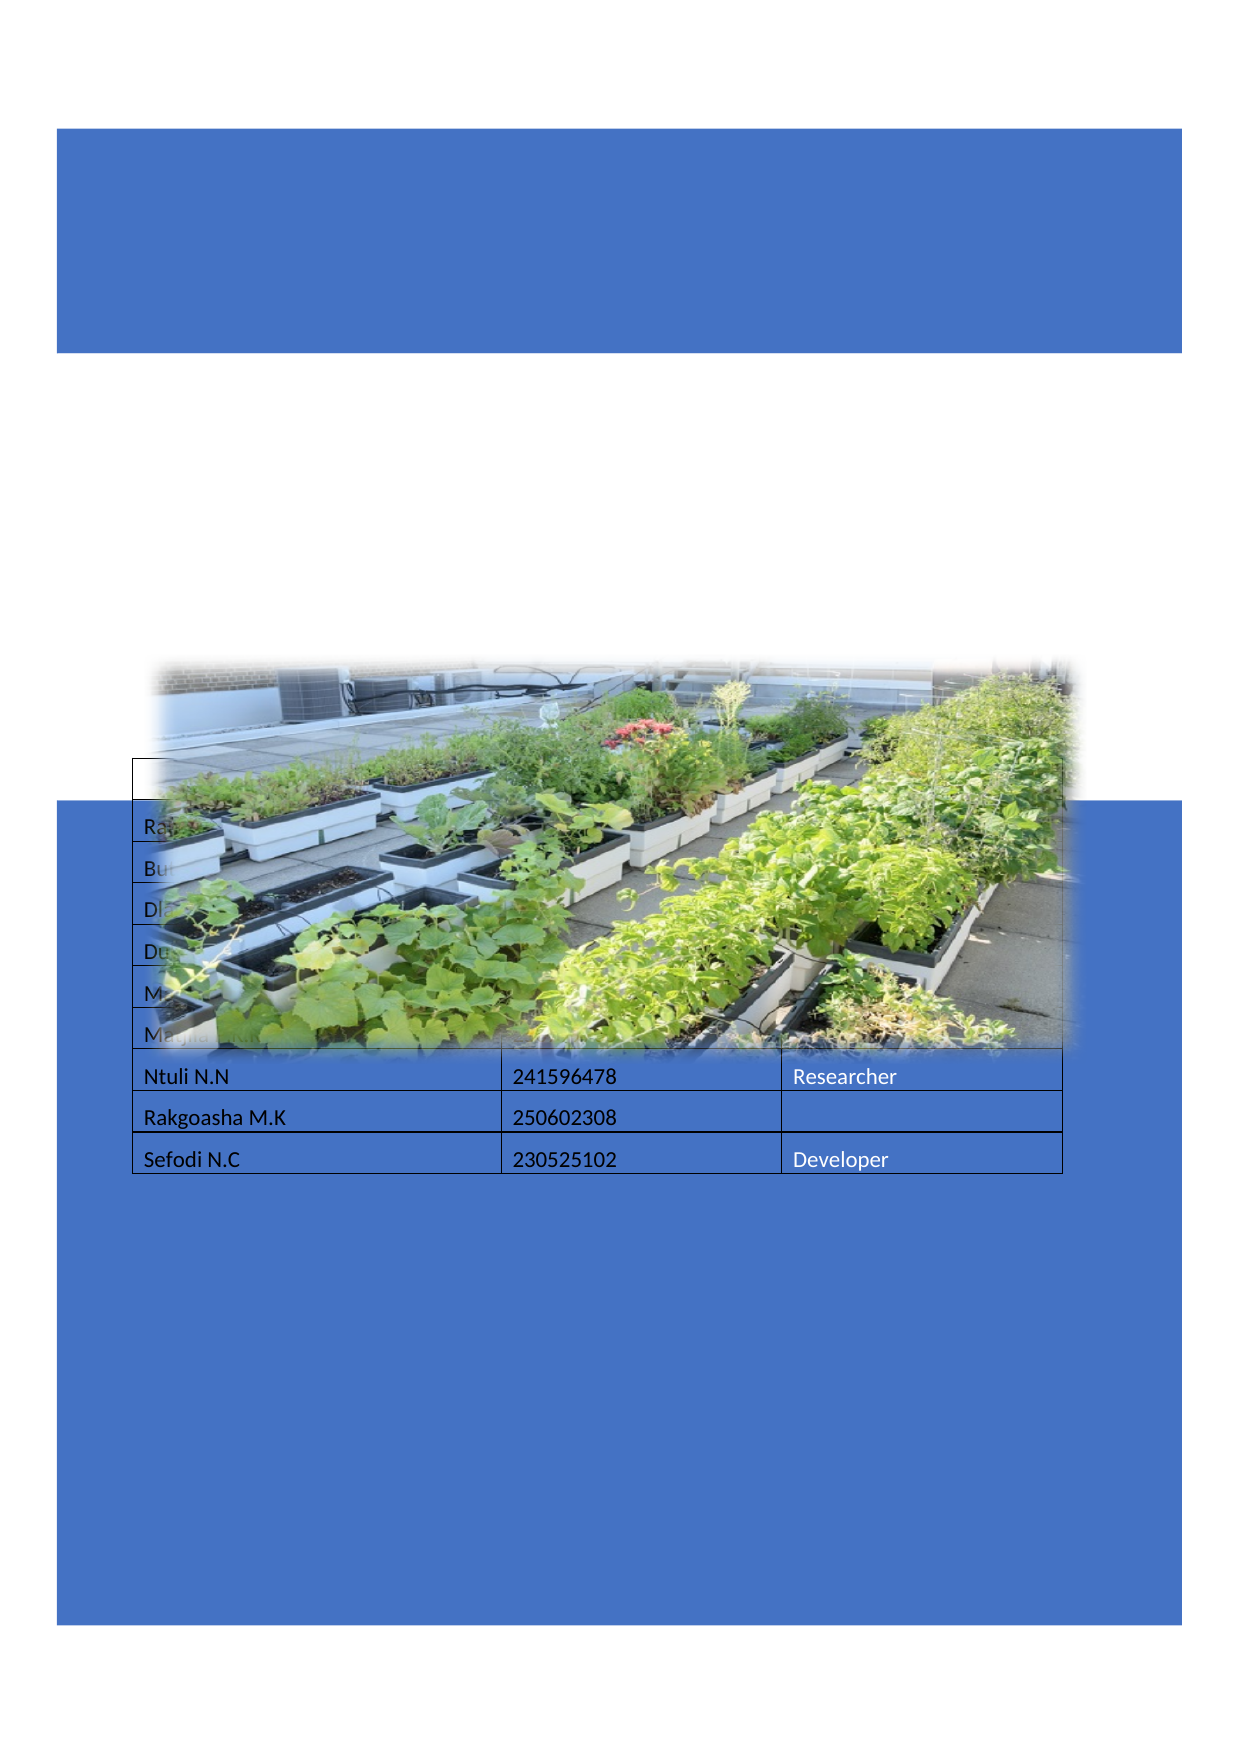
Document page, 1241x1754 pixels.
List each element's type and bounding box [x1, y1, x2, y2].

picture [154, 986, 161, 1001]
picture [155, 1027, 161, 1042]
picture [154, 683, 1066, 1056]
